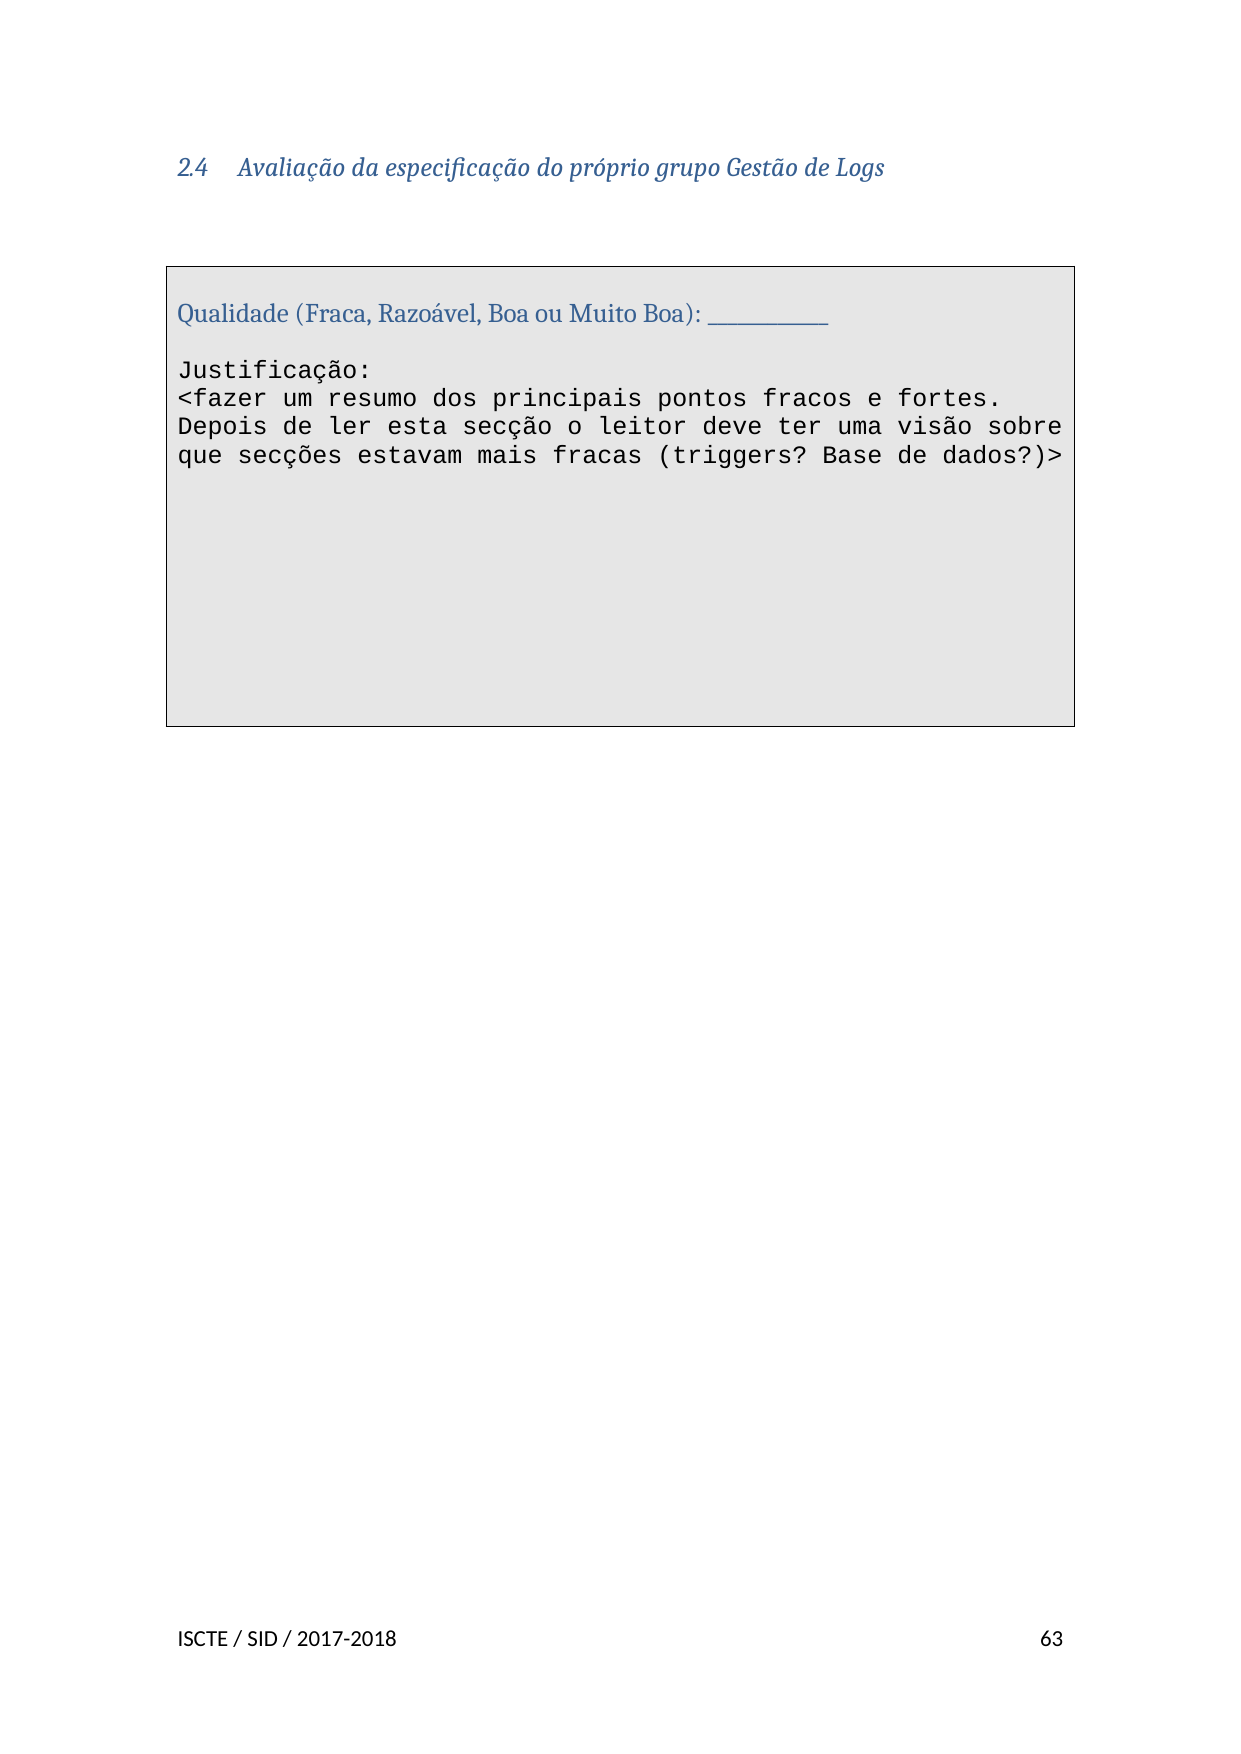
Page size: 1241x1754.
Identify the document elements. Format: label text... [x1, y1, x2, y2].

subtitle Avaliação da especificação do próprio grupo Gestão de Logs [177, 152, 1063, 183]
table_header Qualidade (Fraca, Razoável, Boa ou Muito Boa): ____________ Justificação: <fazer um resumo dos principais pontos fracos e fortes. Depois de ler esta secção o leitor deve ter uma visão sobre que secções estavam mais fracas (triggers? Base de dados?)> [167, 267, 1074, 726]
